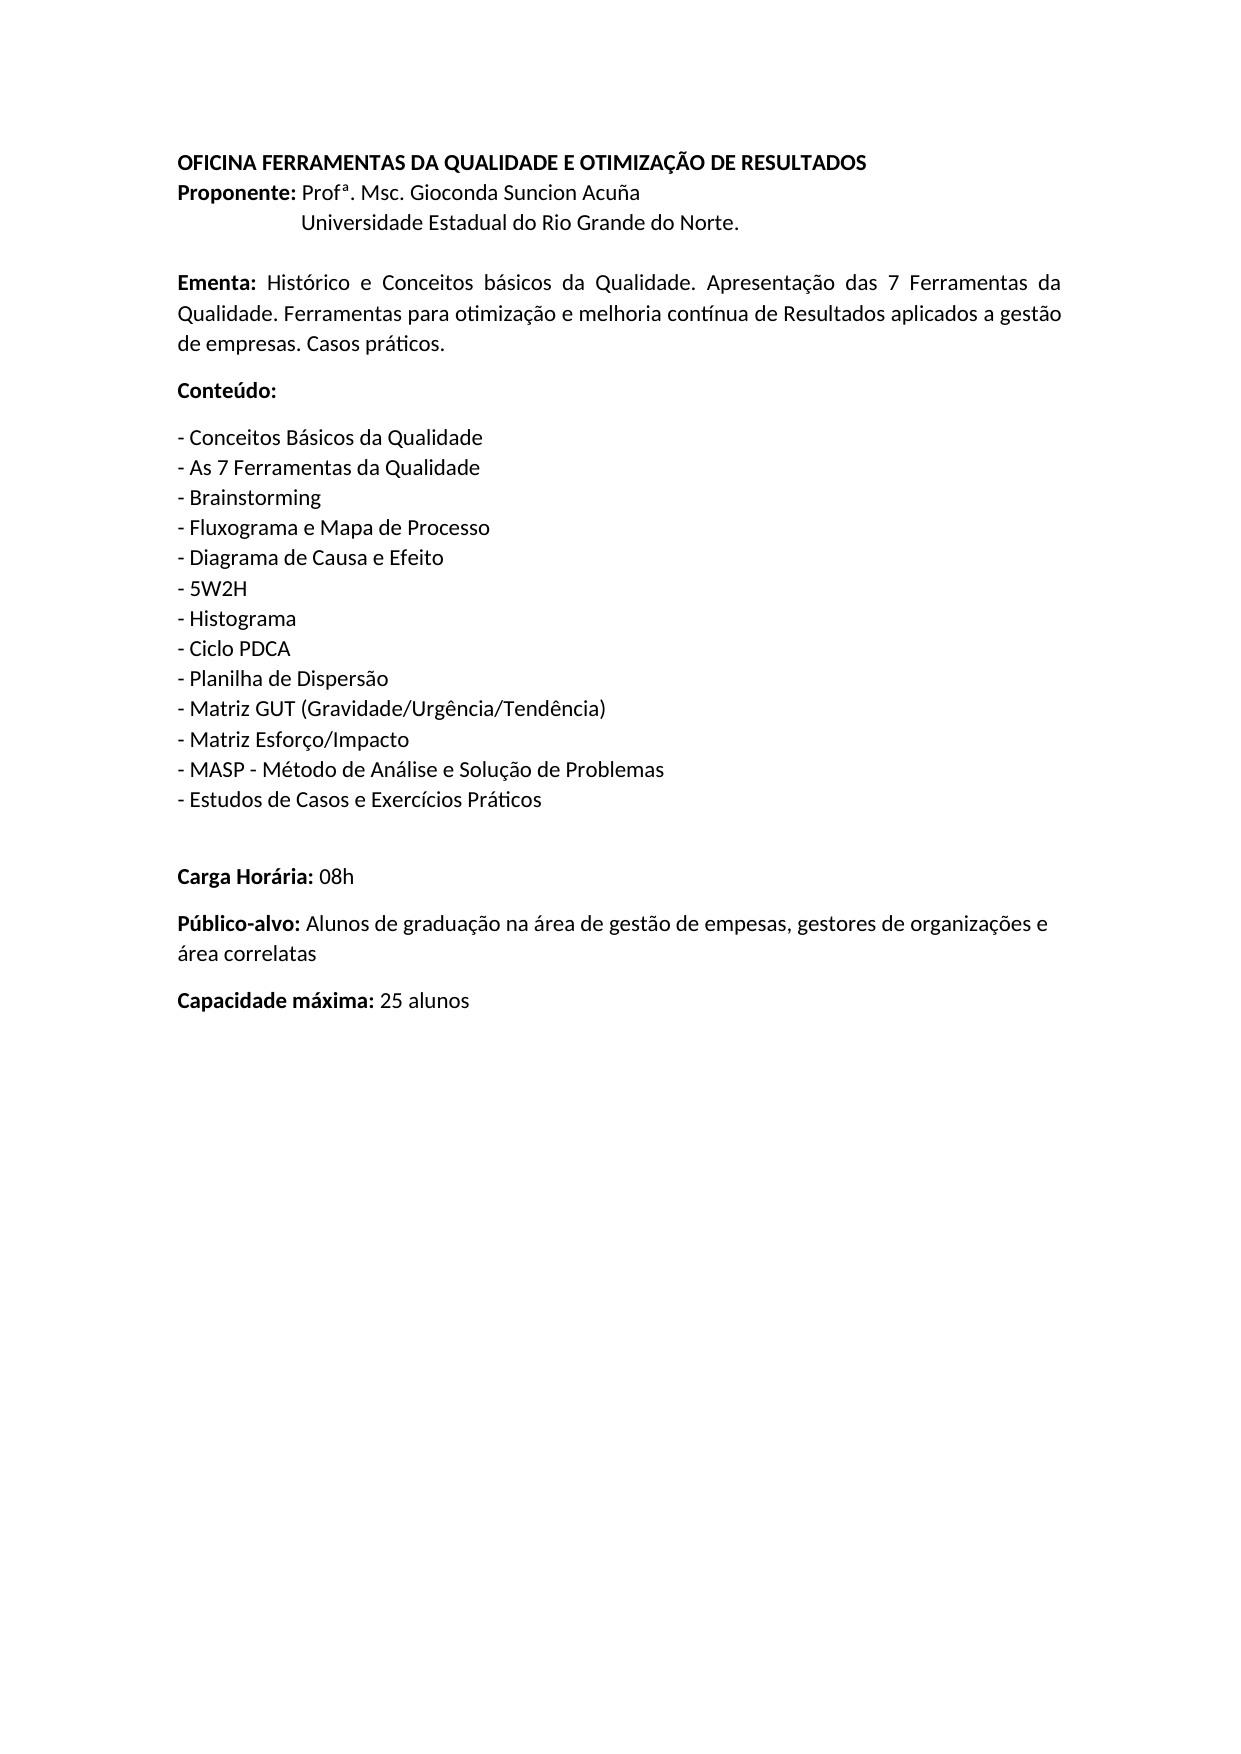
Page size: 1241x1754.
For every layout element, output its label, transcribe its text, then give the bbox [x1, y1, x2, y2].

text - Histograma [177, 604, 1063, 632]
text OFICINA FERRAMENTAS DA QUALIDADE E OTIMIZAÇÃO DE RESULTADOS [177, 148, 1063, 176]
text - Matriz Esforço/Impacto [177, 725, 1063, 753]
text Carga Horária: 08h [177, 862, 1063, 890]
text - Estudos de Casos e Exercícios Práticos [177, 785, 1063, 813]
text Universidade Estadual do Rio Grande do Norte. [177, 208, 1063, 236]
text - Conceitos Básicos da Qualidade [177, 423, 1063, 451]
text - Planilha de Dispersão [177, 664, 1063, 692]
text Ementa: Histórico e Conceitos básicos da Qualidade. Apresentação das 7 Ferramentas da Qualidade. Ferramentas para otimização e melhoria contínua de Resultados aplicados a gestão de empresas. Casos práticos. [177, 268, 1063, 357]
text Capacidade máxima: 25 alunos [177, 986, 1063, 1014]
text Público-alvo: Alunos de graduação na área de gestão de empesas, gestores de organizações e área correlatas [177, 909, 1063, 967]
text - Ciclo PDCA [177, 634, 1063, 662]
text - Diagrama de Causa e Efeito [177, 543, 1063, 571]
text Proponente: Profª. Msc. Gioconda Suncion Acuña [177, 178, 1063, 206]
text - As 7 Ferramentas da Qualidade [177, 453, 1063, 481]
text - Matriz GUT (Gravidade/Urgência/Tendência) [177, 694, 1063, 722]
text Conteúdo: [177, 376, 1063, 404]
text - 5W2H [177, 574, 1063, 602]
text - Brainstorming [177, 483, 1063, 511]
text - MASP - Método de Análise e Solução de Problemas [177, 755, 1063, 783]
text - Fluxograma e Mapa de Processo [177, 513, 1063, 541]
